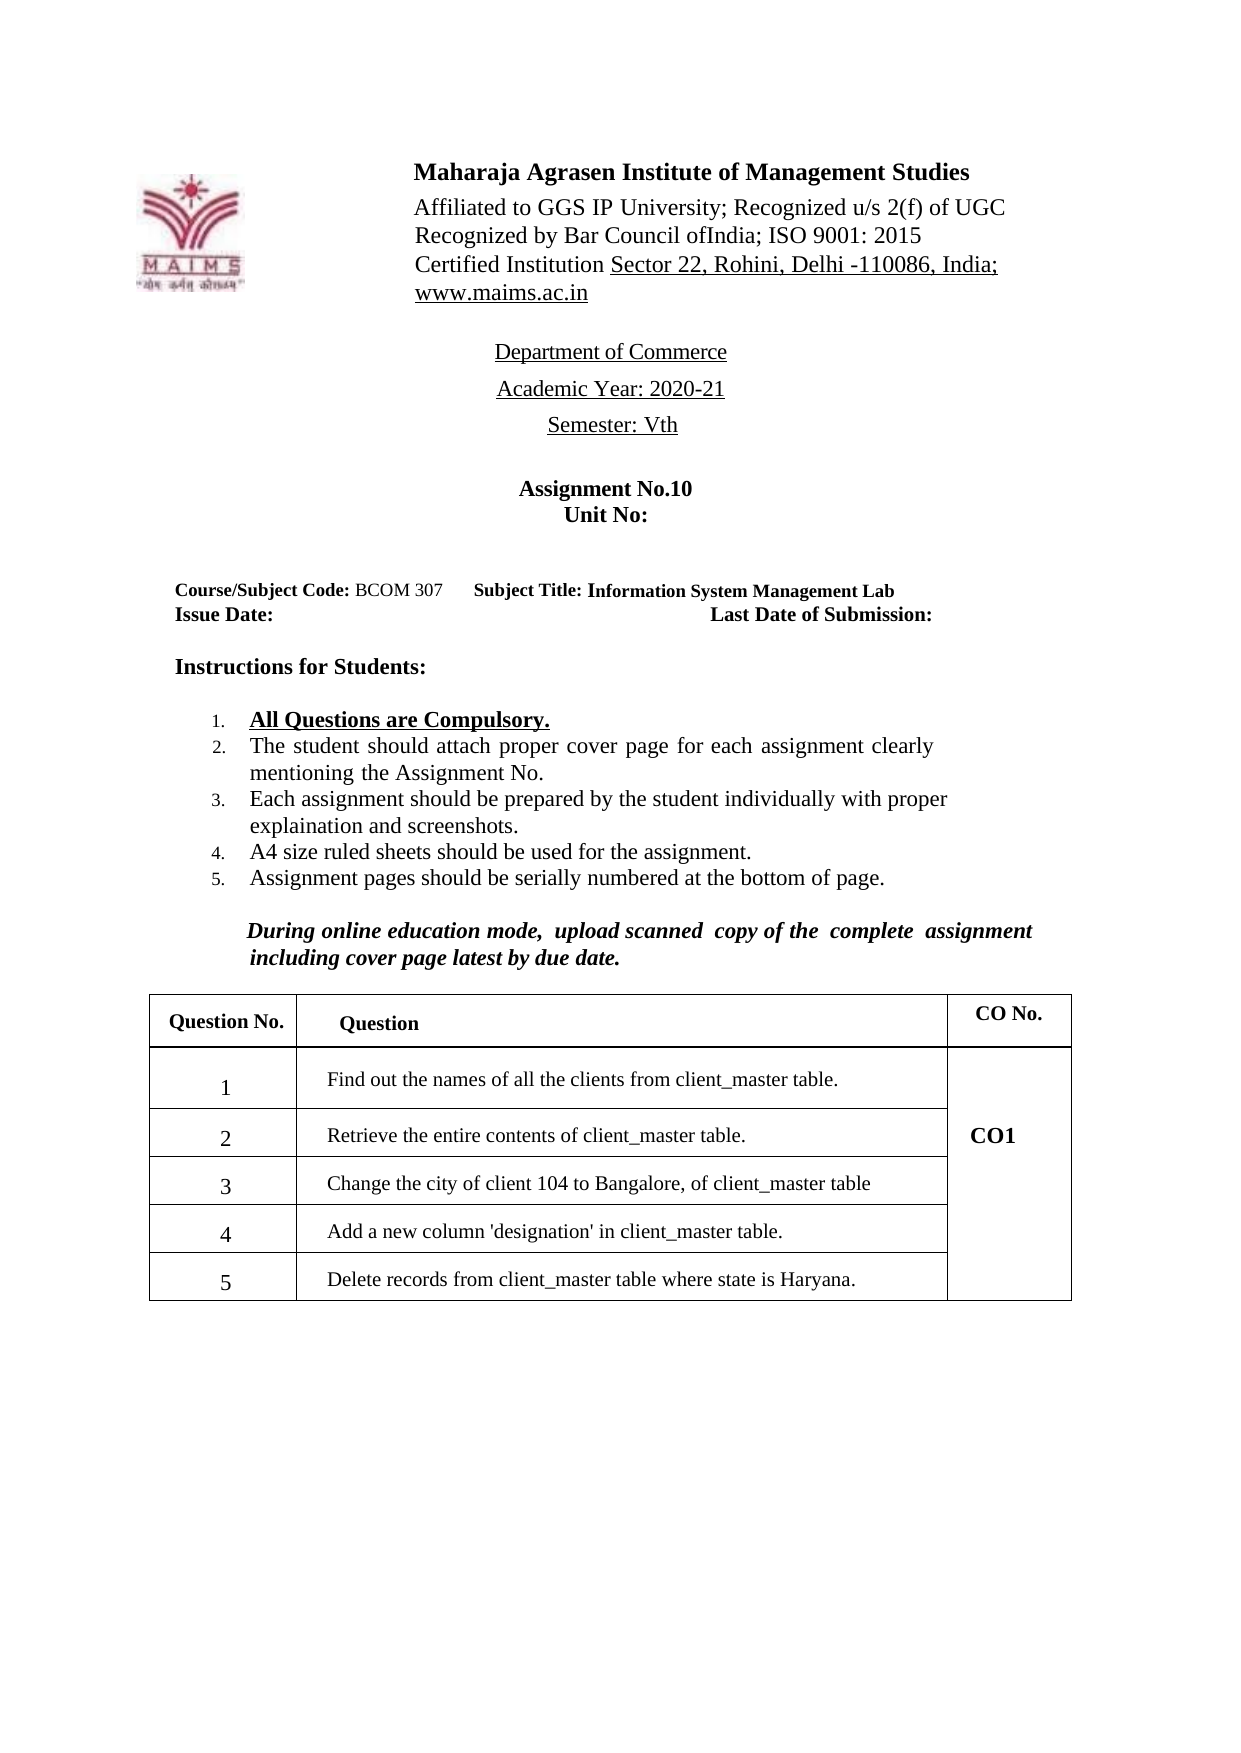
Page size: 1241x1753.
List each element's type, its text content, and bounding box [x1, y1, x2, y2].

picture [136, 174, 245, 292]
text Academic Year: 2020-21 [124, 375, 1101, 401]
table_header Question No. [150, 995, 296, 1046]
subtitle Issue Date: Last Date of Submission: [174, 602, 1097, 626]
table_cell 4 [150, 1205, 296, 1252]
subtitle Assignment No.10 [124, 475, 1088, 501]
table_cell Change the city of client 104 to Bangalore, of client_master table [297, 1157, 947, 1204]
text Certified Institution Sector 22, Rohini, Delhi -110086, India; www.maims.ac.in [414, 250, 1018, 306]
table_cell Add a new column 'designation' in client_master table. [297, 1205, 947, 1252]
text Course/Subject Code: BCOM 307 Subject Title: Information System Management Lab [174, 578, 1097, 602]
text Affiliated to GGS IP University; Recognized u/s 2(f) of UGC Recognized by Bar Council ofIndia; ISO 9001: 2015 [413, 193, 1018, 249]
table_cell CO1 [948, 1048, 1071, 1300]
text Department of Commerce [124, 338, 1101, 364]
list Each assignment should be prepared by the student individually with proper explaination and screenshots. [211, 785, 997, 838]
list A4 size ruled sheets should be used for the assignment. [211, 838, 1097, 864]
table_cell 1 [150, 1048, 296, 1107]
subtitle Unit No: [124, 501, 1088, 528]
table_header Question [297, 995, 947, 1046]
table_cell 3 [150, 1157, 296, 1204]
table_cell Retrieve the entire contents of client_master table. [297, 1109, 947, 1156]
subtitle All Questions are Compulsory. [211, 706, 1097, 732]
text Instructions for Students: [174, 653, 1097, 679]
table_header CO No. [948, 995, 1071, 1046]
list Assignment pages should be serially numbered at the bottom of page. [211, 864, 1097, 891]
table_cell Delete records from client_master table where state is Haryana. [297, 1253, 947, 1300]
title Maharaja Agrasen Institute of Management Studies [413, 157, 1097, 186]
text Semester: Vth [124, 411, 1101, 438]
table_cell 2 [150, 1109, 296, 1156]
text During online education mode, upload scanned copy of the complete assignment including cover page latest by due date. [246, 917, 1063, 970]
table_cell 5 [150, 1253, 296, 1300]
list The student should attach proper cover page for each assignment clearly mentioning the Assignment No. [212, 732, 986, 785]
table_cell Find out the names of all the clients from client_master table. [297, 1048, 947, 1107]
